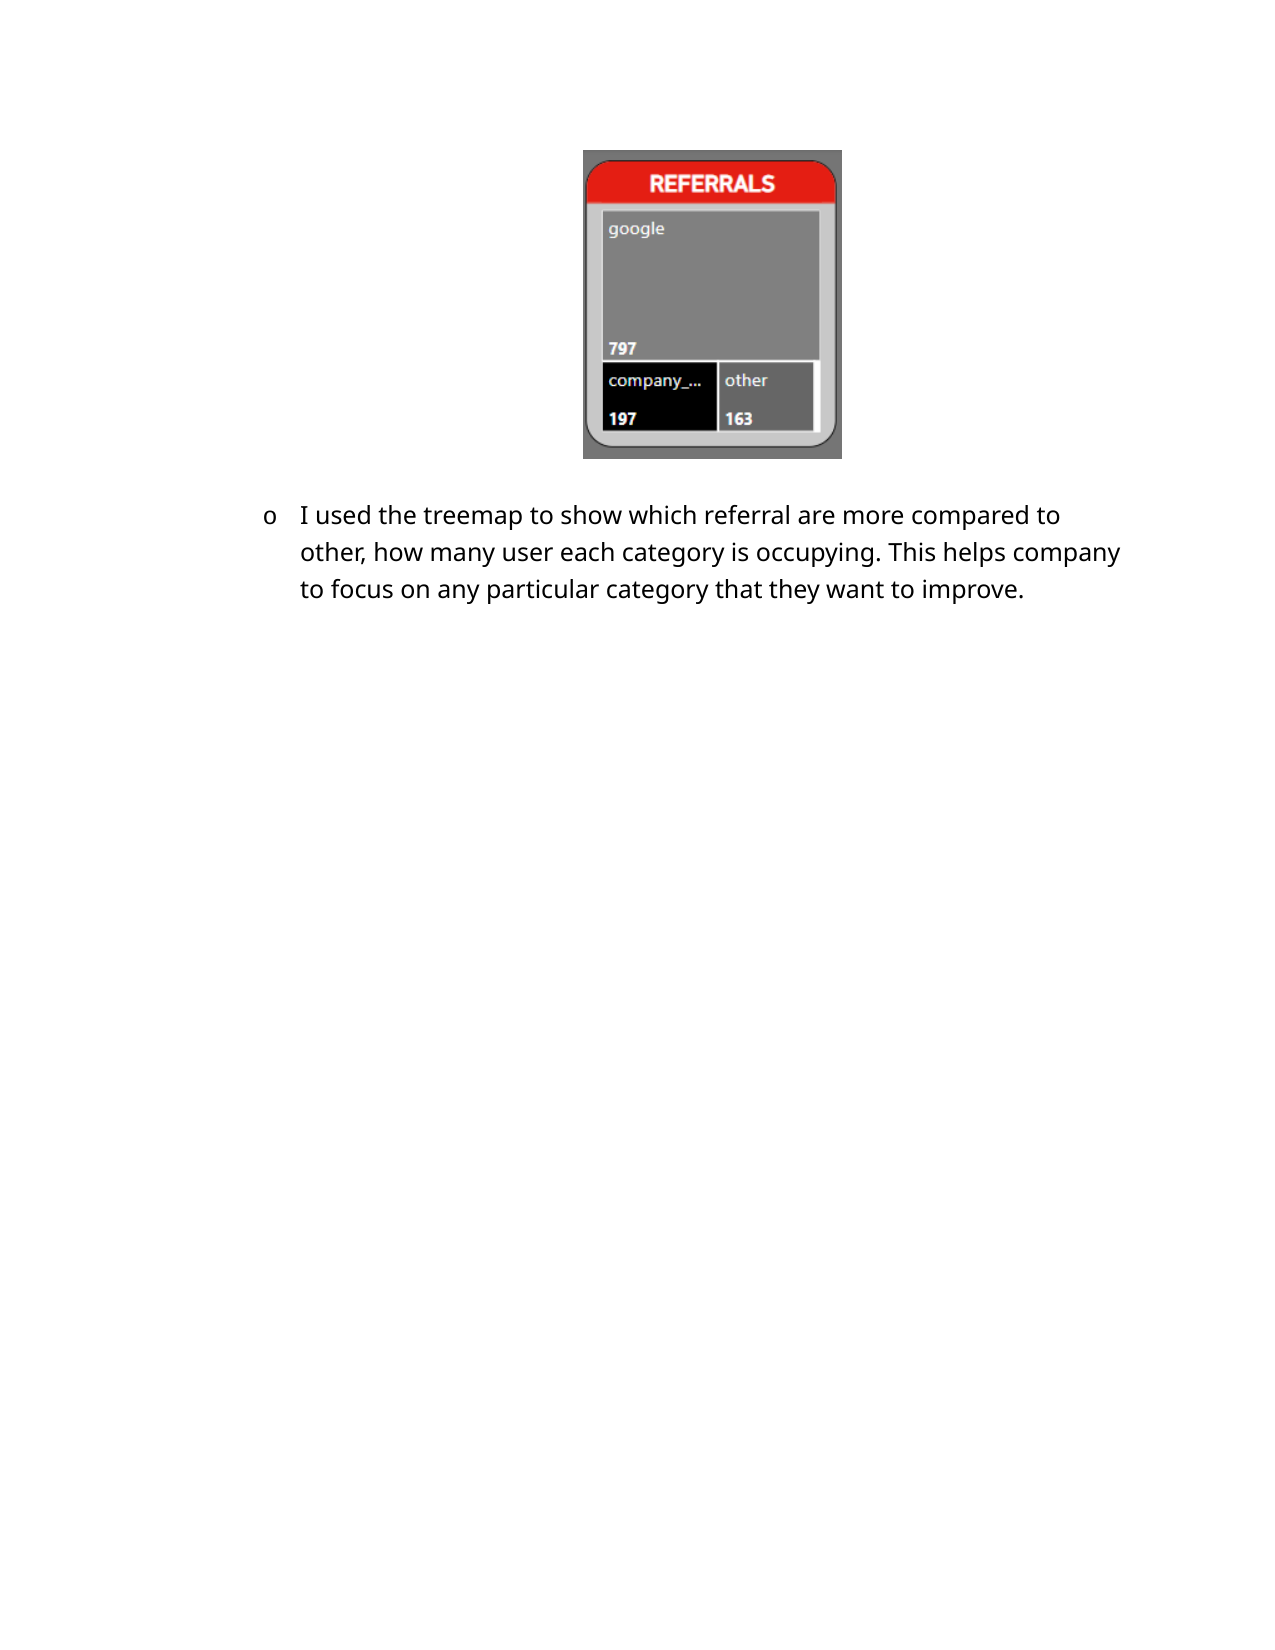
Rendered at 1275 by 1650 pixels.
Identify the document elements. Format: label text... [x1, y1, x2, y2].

picture [583, 150, 842, 459]
list I used the treemap to show which referral are more compared to other, how many user each category is occupying. This helps company to focus on any particular category that they want to improve. [262, 498, 1125, 606]
